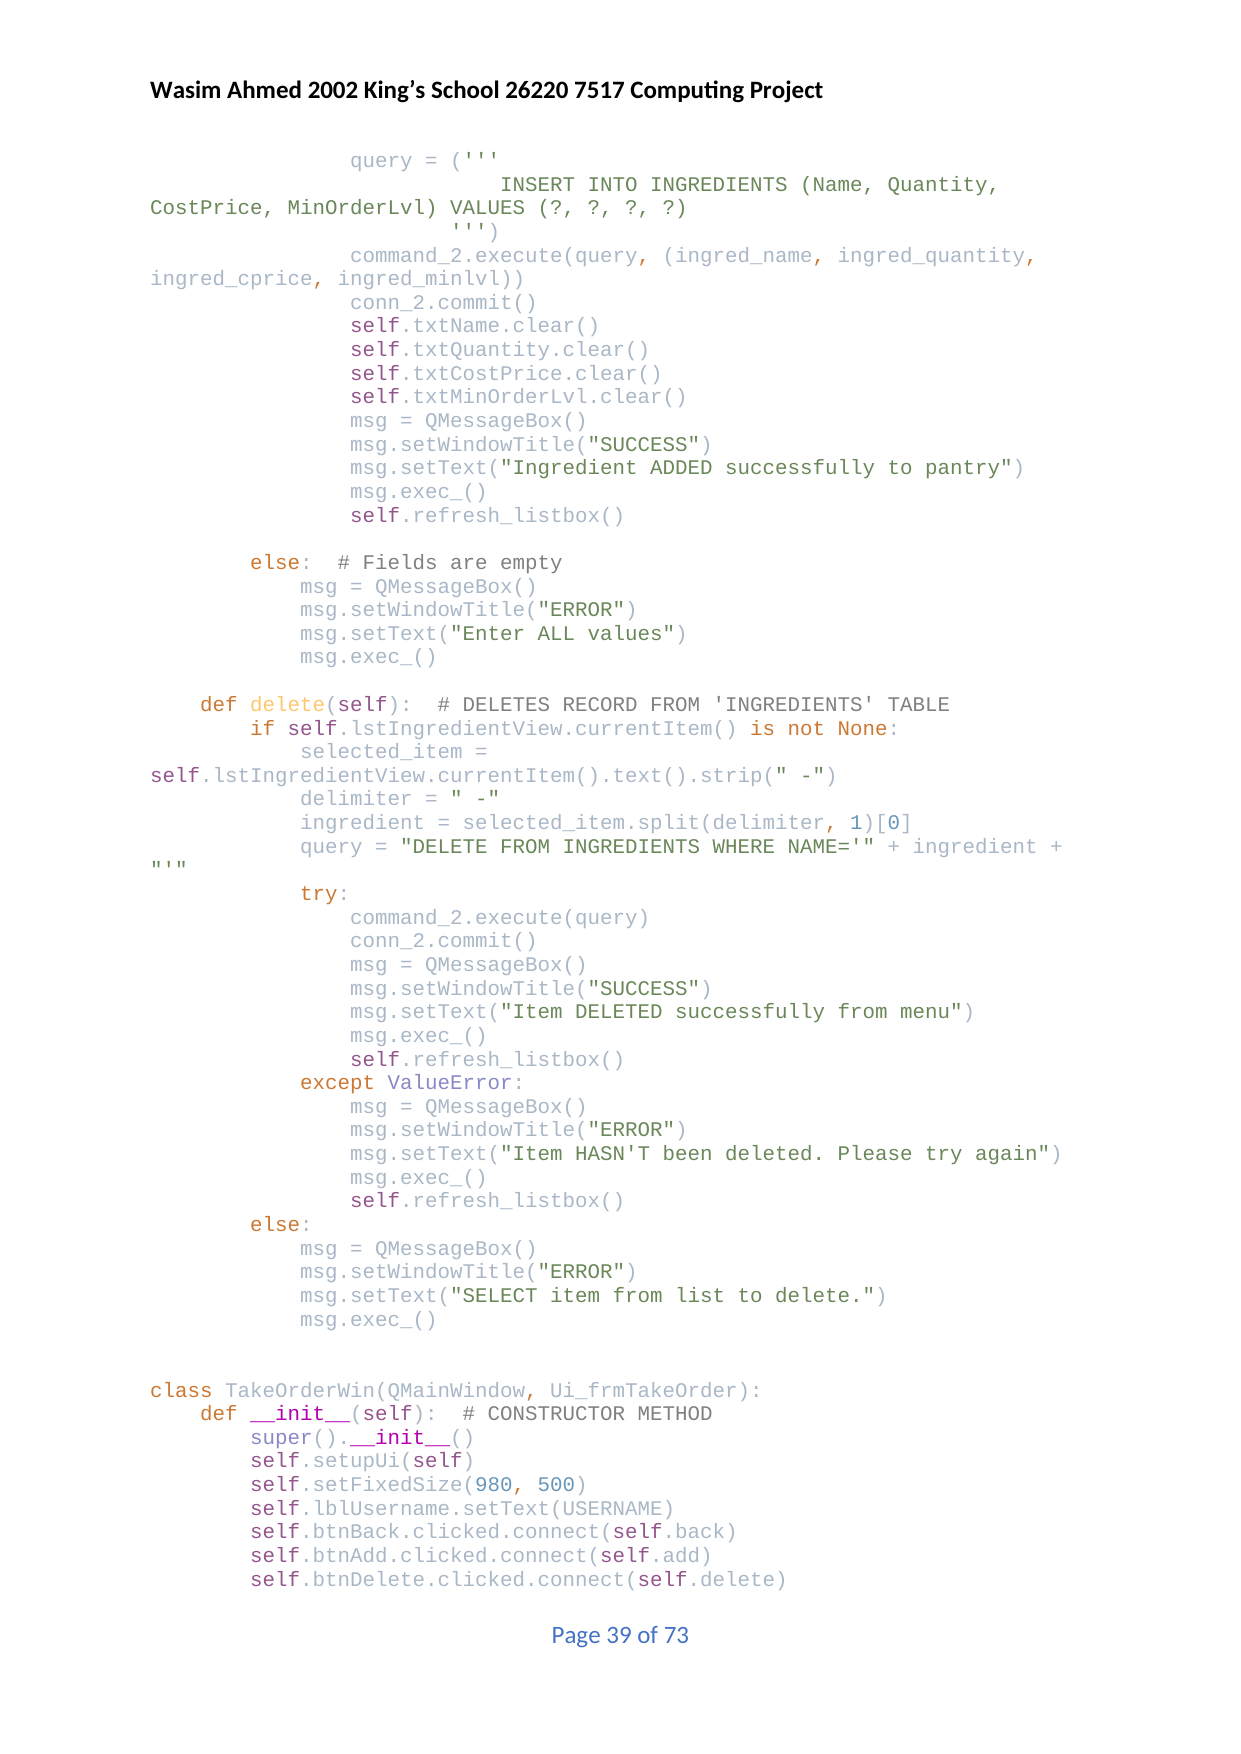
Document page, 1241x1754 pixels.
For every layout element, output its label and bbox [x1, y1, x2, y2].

text [150, 150, 1090, 1592]
